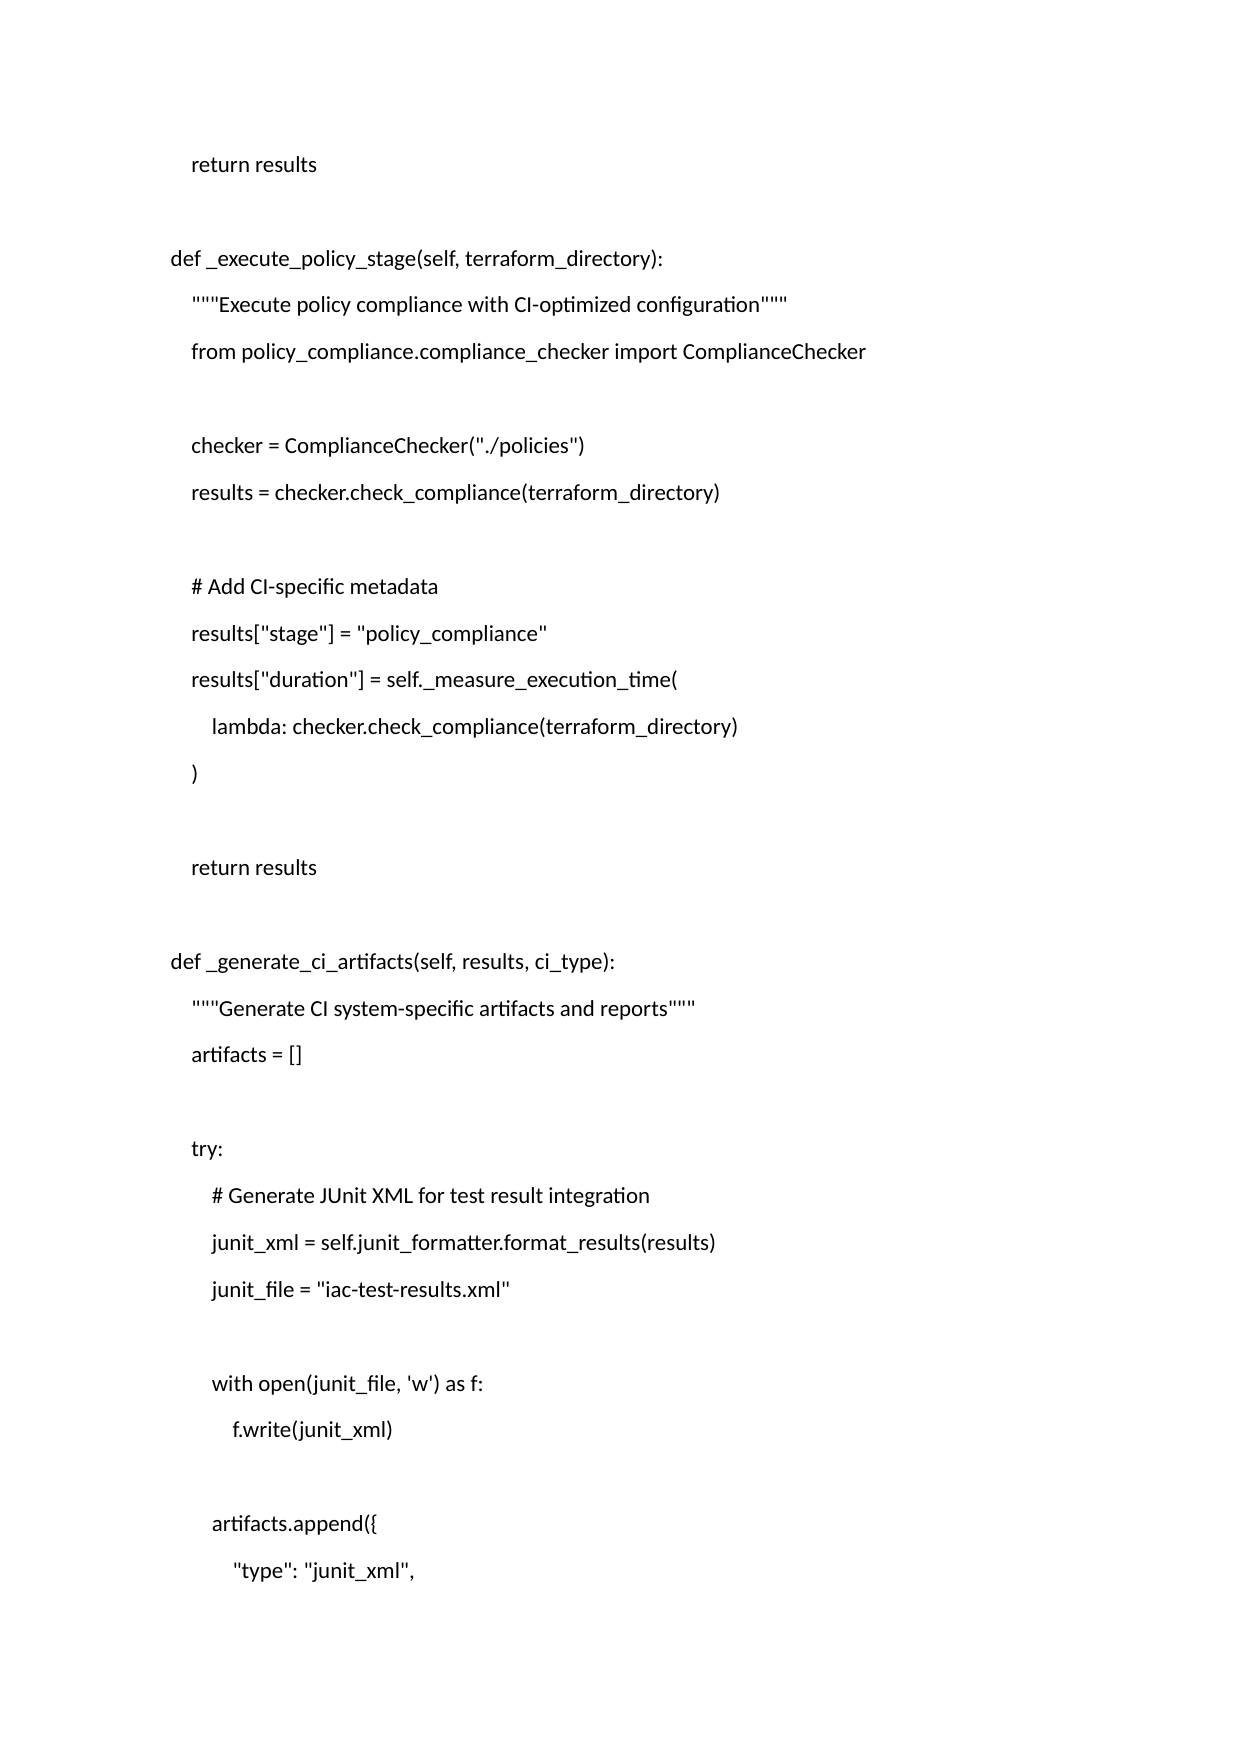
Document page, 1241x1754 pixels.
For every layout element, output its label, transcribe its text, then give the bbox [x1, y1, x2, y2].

text """Generate CI system-specific artifacts and reports""" [150, 994, 1090, 1022]
text return results [150, 150, 1090, 178]
text try: [150, 1134, 1090, 1162]
text results["stage"] = "policy_compliance" [150, 619, 1090, 647]
text def _generate_ci_artifacts(self, results, ci_type): [150, 947, 1090, 975]
text junit_file = "iac-test-results.xml" [150, 1275, 1090, 1303]
text return results [150, 853, 1090, 881]
text """Execute policy compliance with CI-optimized configuration""" [150, 291, 1090, 319]
text ) [150, 759, 1090, 787]
text "type": "junit_xml", [150, 1556, 1090, 1584]
text artifacts = [] [150, 1041, 1090, 1069]
text lambda: checker.check_compliance(terraform_directory) [150, 712, 1090, 741]
text results["duration"] = self._measure_execution_time( [150, 666, 1090, 694]
text junit_xml = self.junit_formatter.format_results(results) [150, 1228, 1090, 1256]
text results = checker.check_compliance(terraform_directory) [150, 478, 1090, 506]
text # Generate JUnit XML for test result integration [150, 1181, 1090, 1209]
text # Add CI-specific metadata [150, 572, 1090, 600]
text from policy_compliance.compliance_checker import ComplianceChecker [150, 337, 1090, 366]
text checker = ComplianceChecker("./policies") [150, 431, 1090, 459]
text with open(junit_file, 'w') as f: [150, 1369, 1090, 1397]
text def _execute_policy_stage(self, terraform_directory): [150, 244, 1090, 272]
text artifacts.append({ [150, 1509, 1090, 1537]
text f.write(junit_xml) [150, 1416, 1090, 1444]
